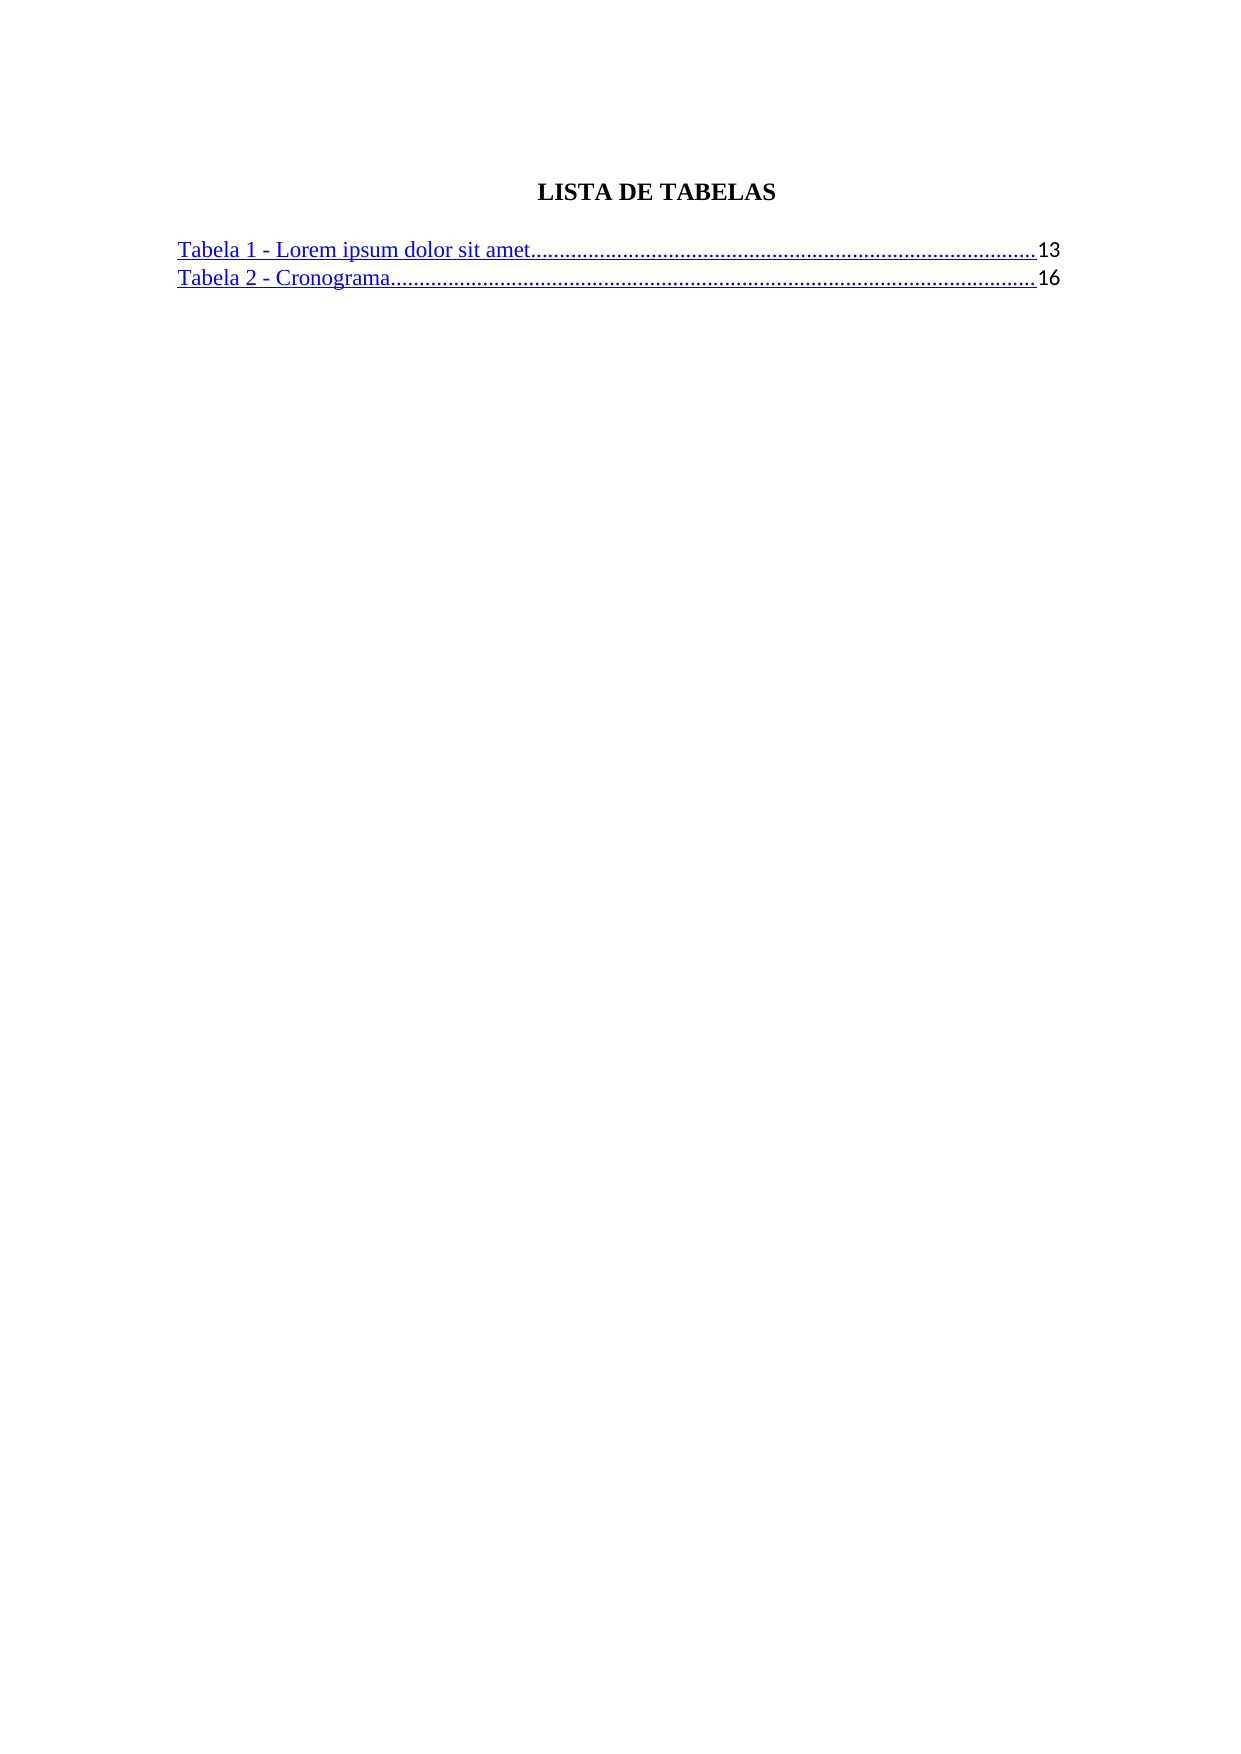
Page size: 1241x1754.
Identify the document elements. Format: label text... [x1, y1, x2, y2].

text LISTA DE TABELAS [177, 177, 1063, 206]
text Tabela 2 - Cronograma 16 [177, 263, 1063, 291]
text Tabela 1 - Lorem ipsum dolor sit amet 13 [177, 235, 1063, 263]
